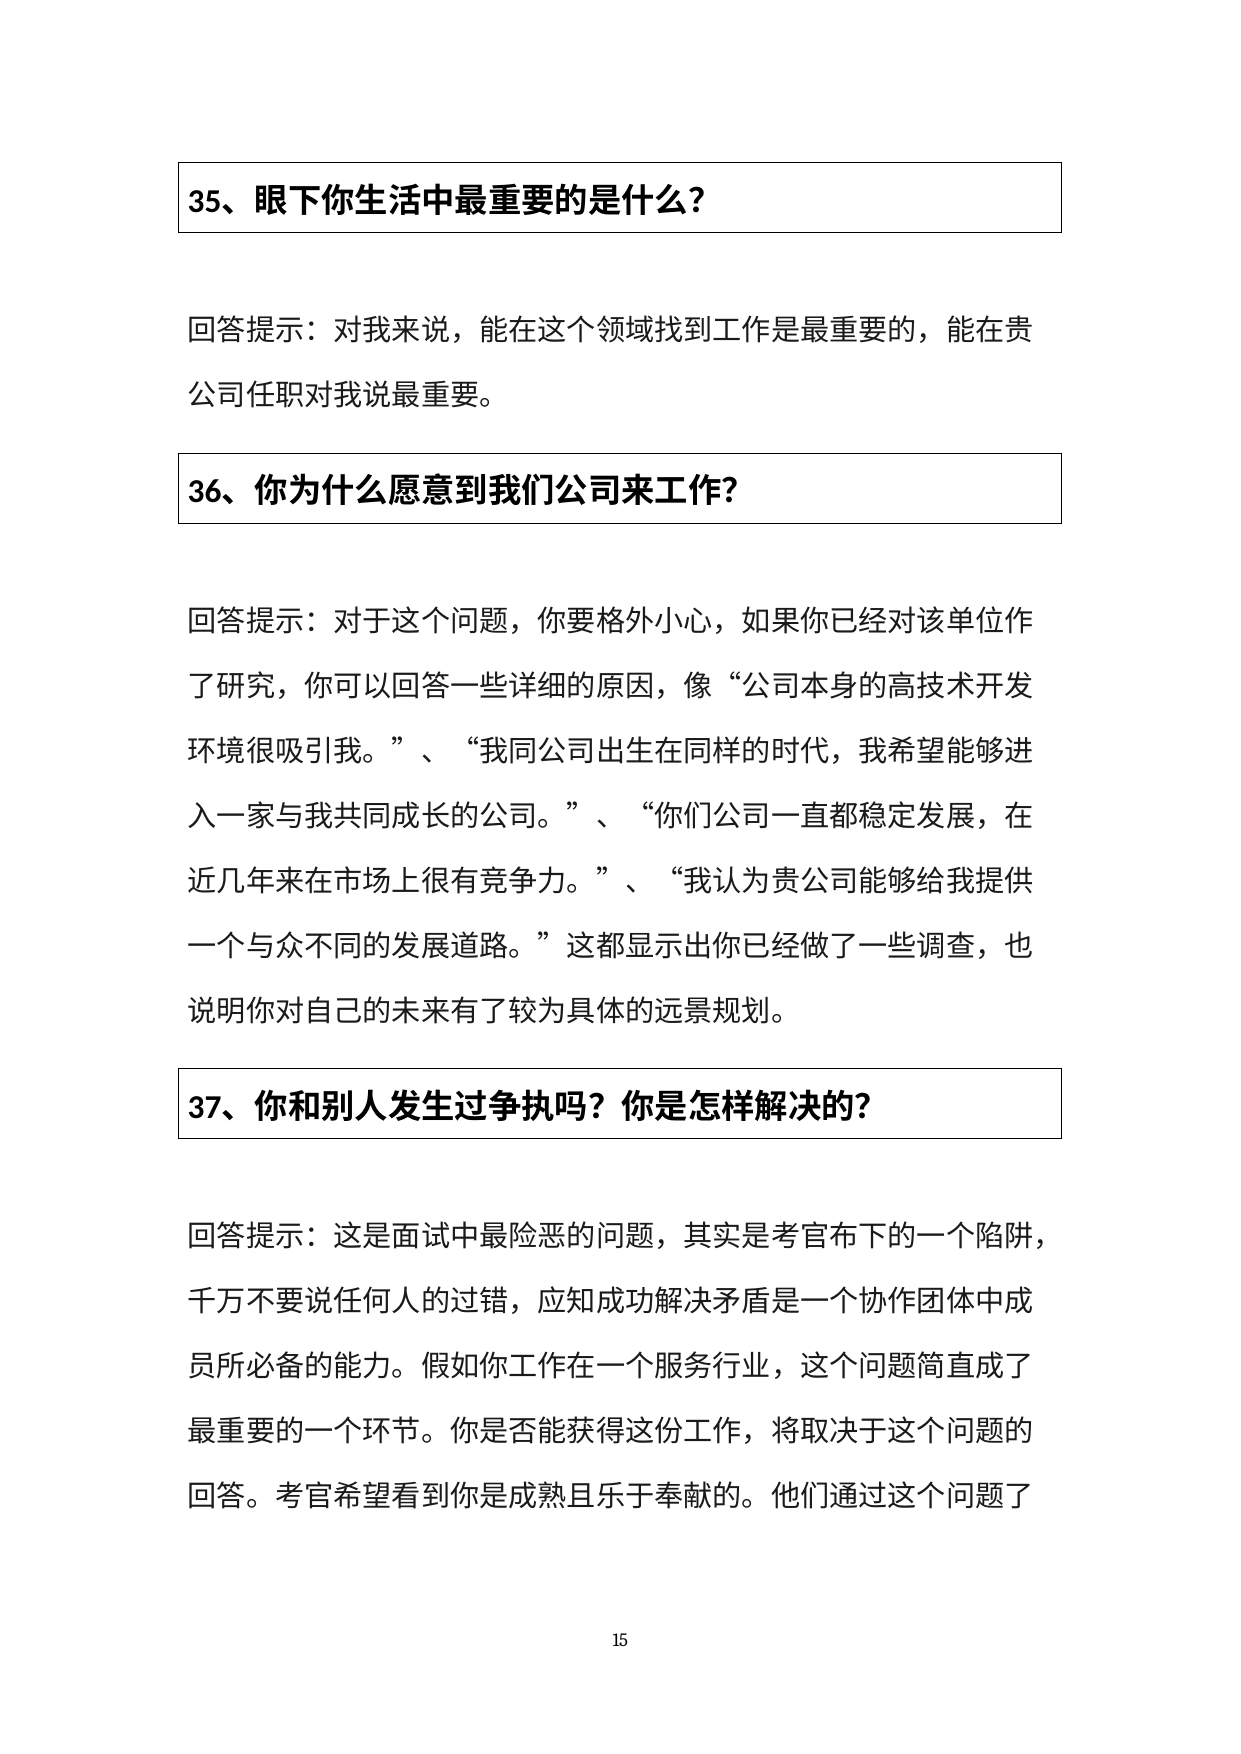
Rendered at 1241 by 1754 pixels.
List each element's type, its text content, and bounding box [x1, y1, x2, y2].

subtitle 36、你为什么愿意到我们公司来工作？ [179, 454, 1061, 523]
text 回答提示：对于这个问题，你要格外小心，如果你已经对该单位作了研究，你可以回答一些详细的原因，像“公司本身的高技术开发环境很吸引我。”、“我同公司出生在同样的时代，我希望能够进入一家与我共同成长的公司。”、“你们公司一直都稳定发展，在近几年来在市场上很有竞争力。”、“我认为贵公司能够给我提供一个与众不同的发展道路。”这都显示出你已经做了一些调查，也说明你对自己的未来有了较为具体的远景规划。 [187, 586, 1053, 1041]
subtitle 37、你和别人发生过争执吗？你是怎样解决的？ [179, 1069, 1061, 1138]
text 回答提示：对我来说，能在这个领域找到工作是最重要的，能在贵公司任职对我说最重要。 [187, 295, 1053, 425]
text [187, 1201, 1053, 1526]
subtitle 35、眼下你生活中最重要的是什么？ [179, 163, 1061, 232]
